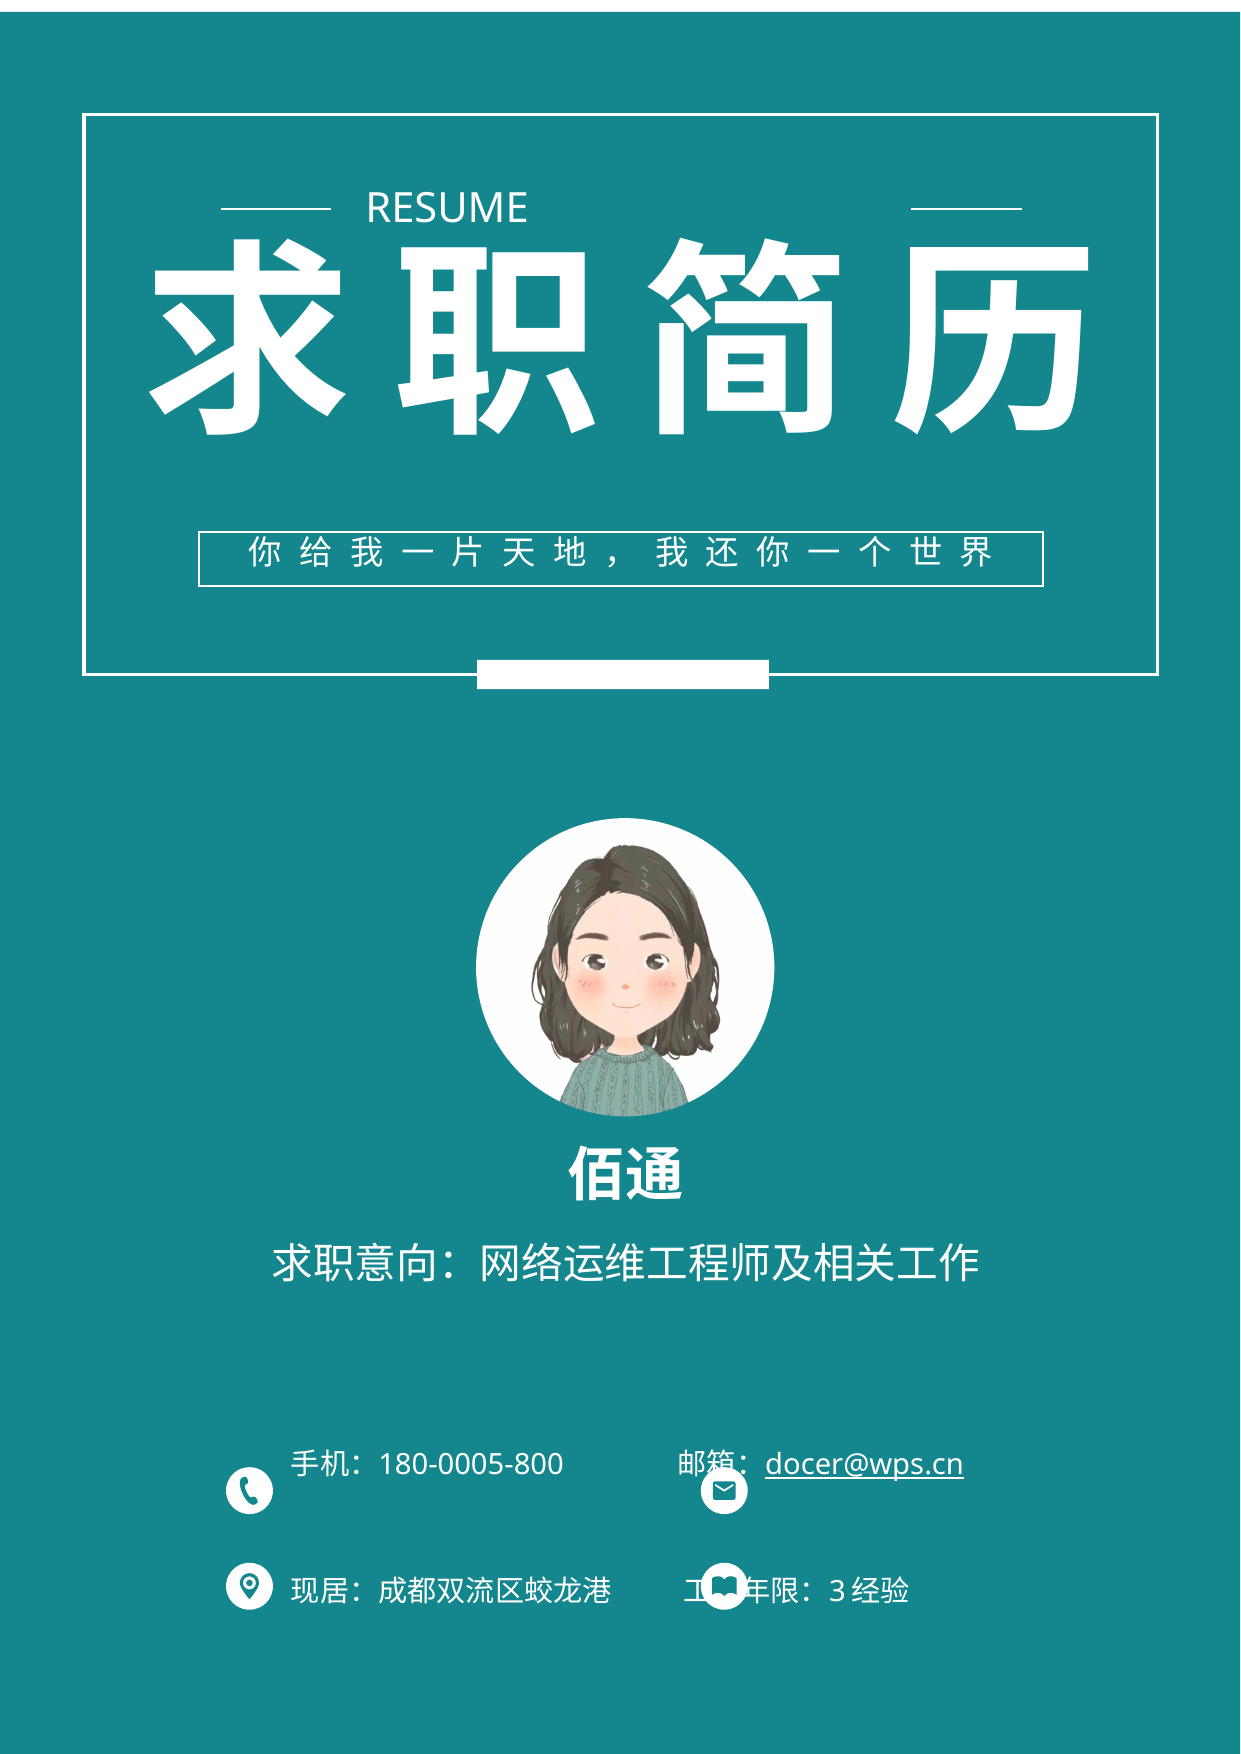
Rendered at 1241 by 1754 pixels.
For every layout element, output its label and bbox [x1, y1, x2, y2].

picture [476, 818, 775, 1117]
